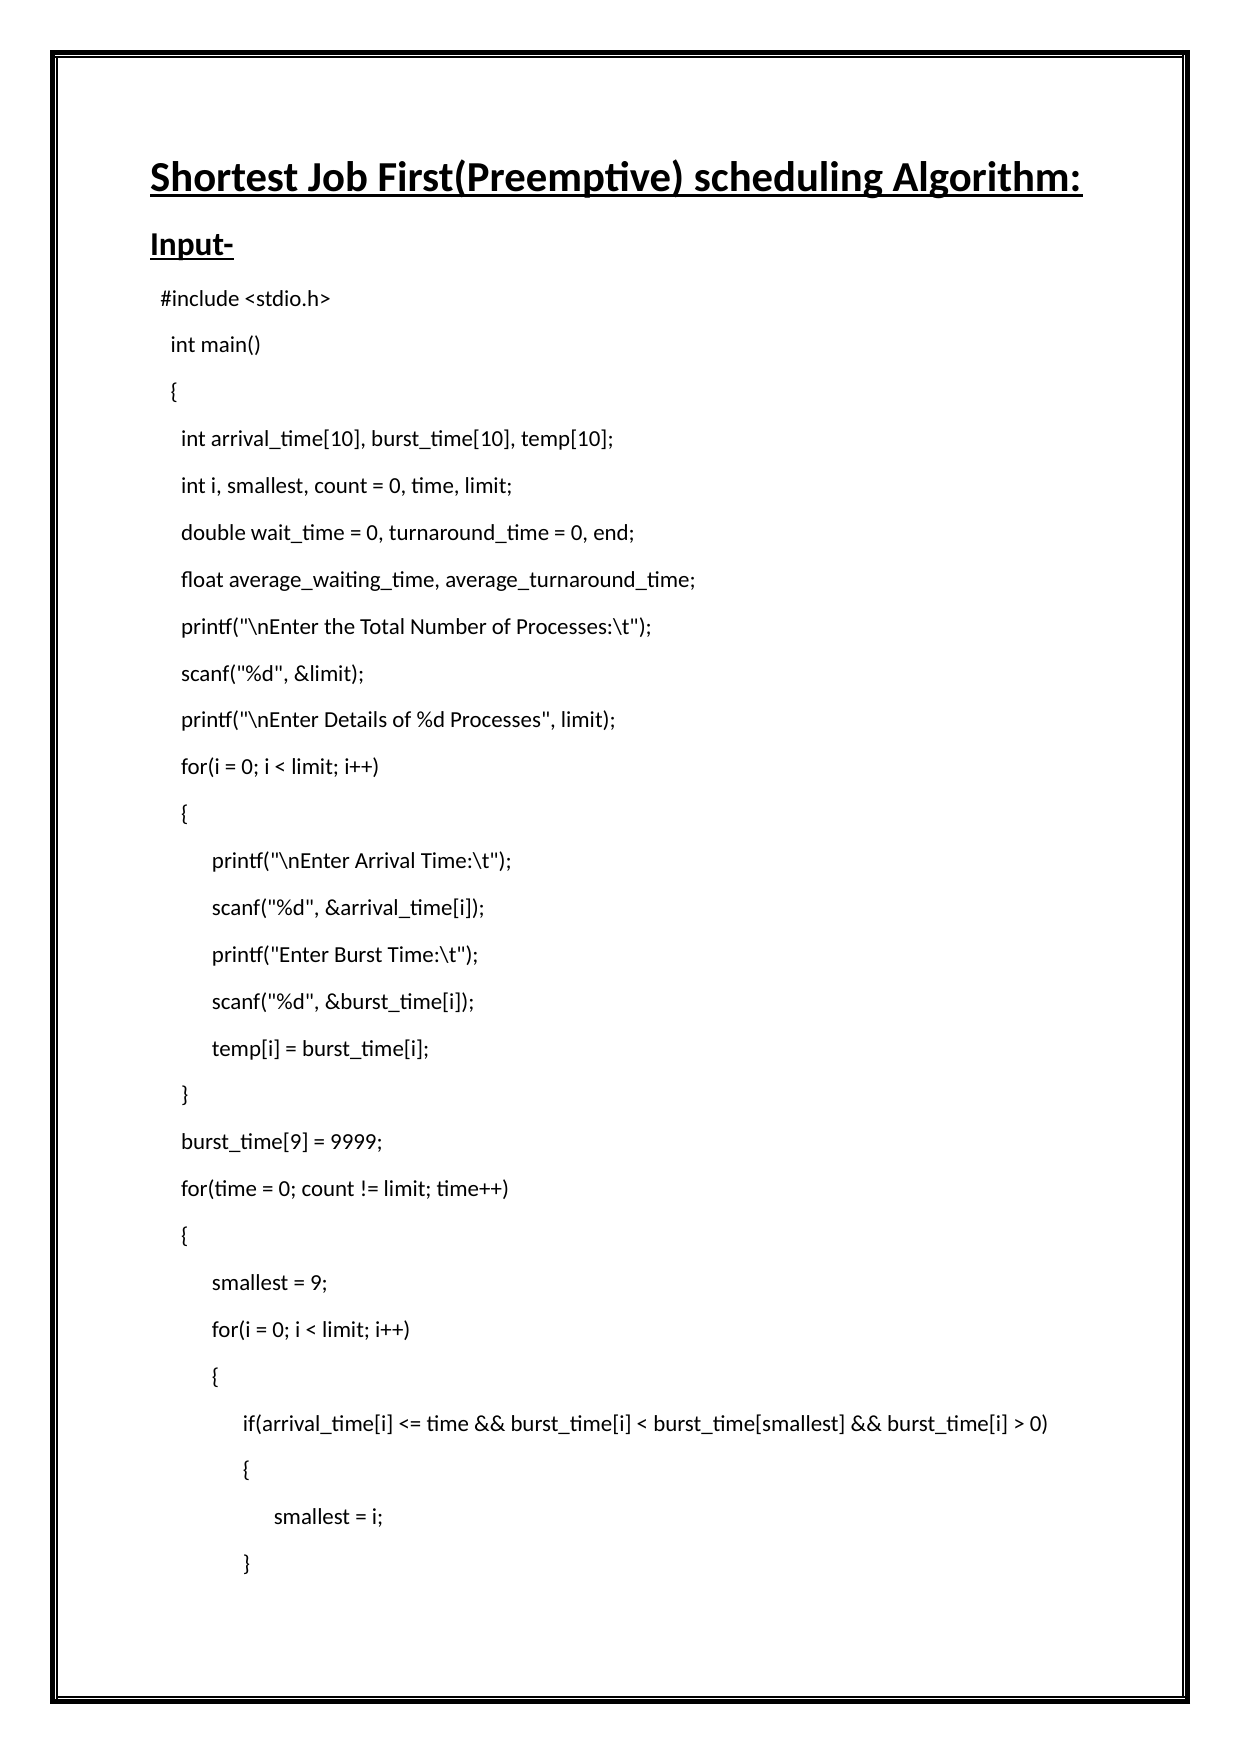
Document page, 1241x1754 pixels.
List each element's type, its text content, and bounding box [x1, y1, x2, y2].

text printf("\nEnter the Total Number of Processes:\t"); [150, 612, 1090, 640]
text { [150, 1456, 1090, 1483]
text printf("\nEnter Arrival Time:\t"); [150, 846, 1090, 874]
text { [150, 1362, 1090, 1390]
text { [150, 799, 1090, 827]
text int i, smallest, count = 0, time, limit; [150, 471, 1090, 499]
text int arrival_time[10], burst_time[10], temp[10]; [150, 424, 1090, 452]
text printf("Enter Burst Time:\t"); [150, 940, 1090, 968]
text } [150, 1081, 1090, 1108]
text smallest = 9; [150, 1268, 1090, 1296]
text { [150, 1221, 1090, 1249]
text for(time = 0; count != limit; time++) [150, 1174, 1090, 1202]
text if(arrival_time[i] <= time && burst_time[i] < burst_time[smallest] && burst_time[i] > 0) [150, 1409, 1090, 1437]
text for(i = 0; i < limit; i++) [150, 752, 1090, 780]
text burst_time[9] = 9999; [150, 1127, 1090, 1155]
text } [150, 1549, 1090, 1577]
text #include <stdio.h> [150, 284, 1090, 312]
text Shortest Job First(Preemptive) scheduling Algorithm: [150, 150, 1090, 202]
text scanf("%d", &arrival_time[i]); [150, 893, 1090, 921]
text scanf("%d", &burst_time[i]); [150, 987, 1090, 1015]
text double wait_time = 0, turnaround_time = 0, end; [150, 518, 1090, 546]
text Input- [150, 223, 1090, 264]
text float average_waiting_time, average_turnaround_time; [150, 565, 1090, 593]
text smallest = i; [150, 1502, 1090, 1530]
text int main() [150, 331, 1090, 358]
text printf("\nEnter Details of %d Processes", limit); [150, 706, 1090, 733]
text scanf("%d", &limit); [150, 659, 1090, 687]
text { [150, 377, 1090, 405]
text for(i = 0; i < limit; i++) [150, 1315, 1090, 1343]
text temp[i] = burst_time[i]; [150, 1034, 1090, 1062]
